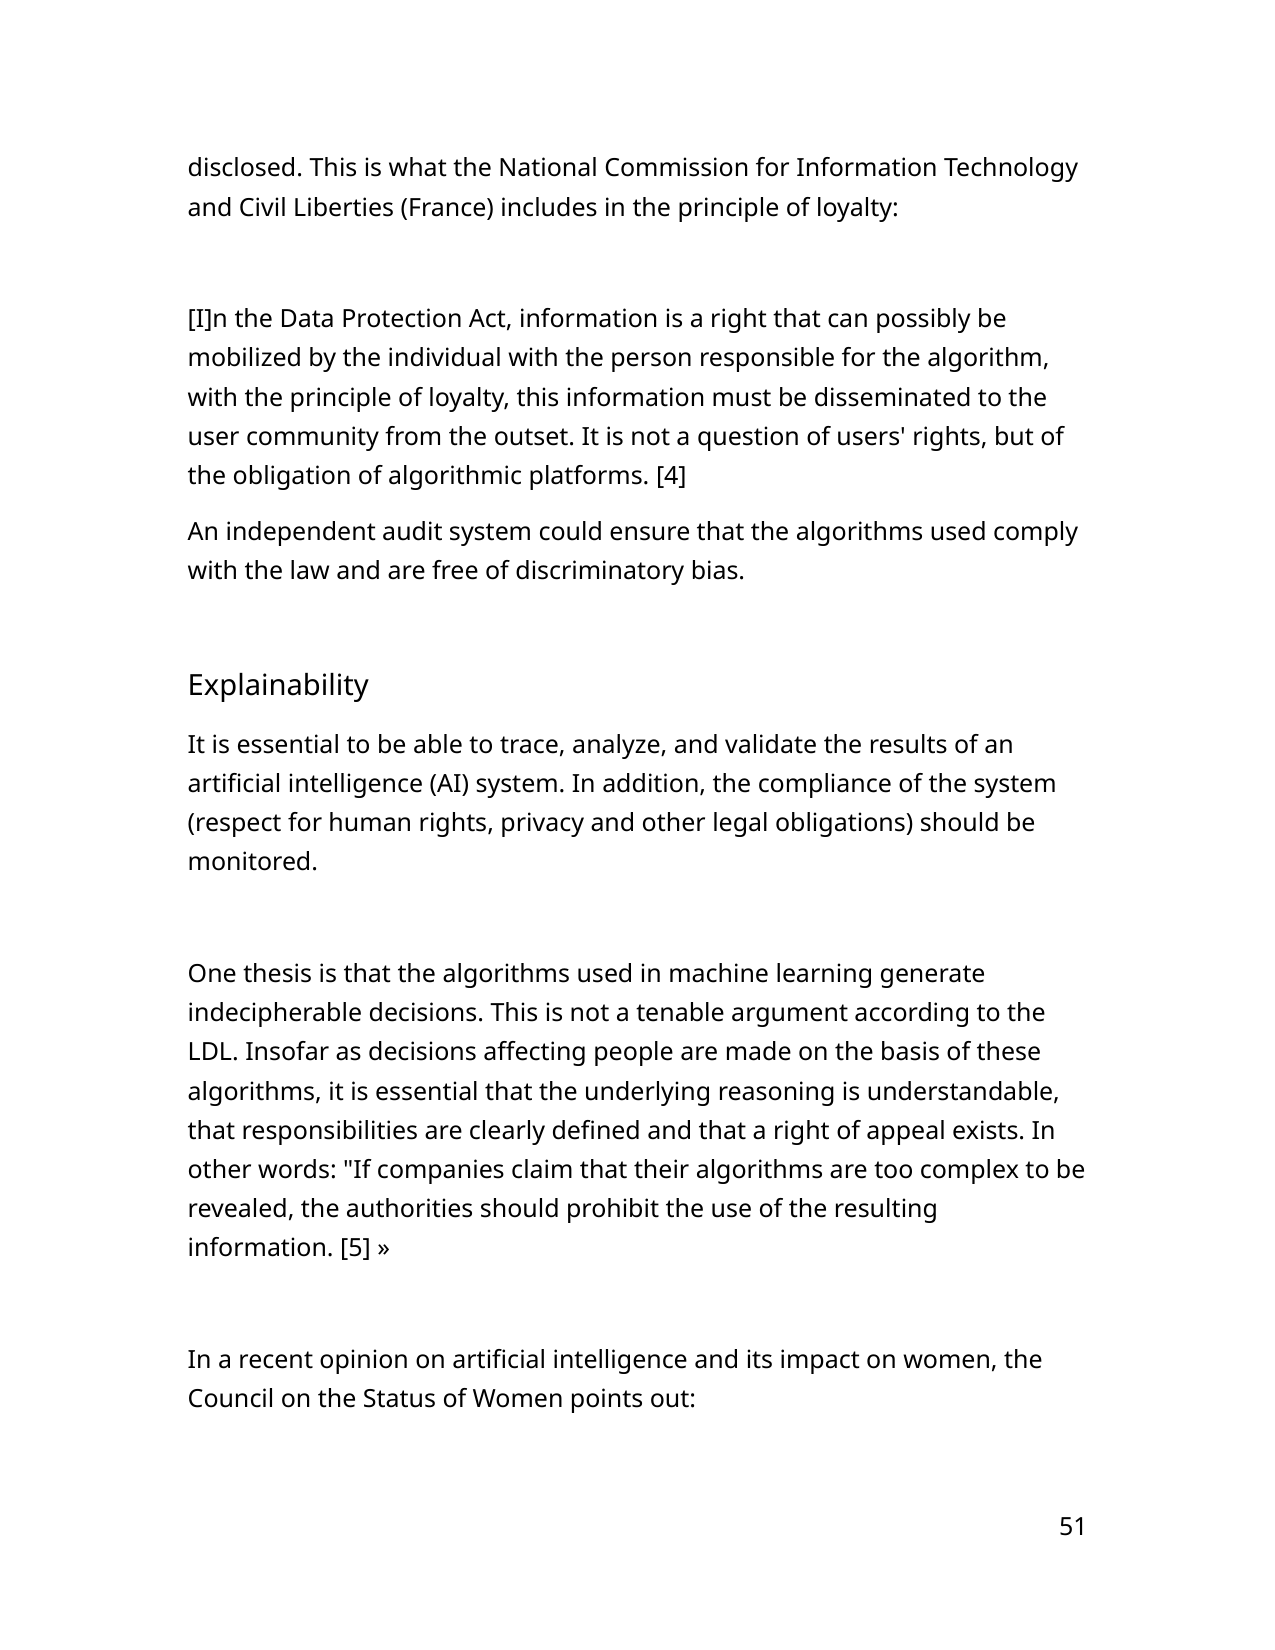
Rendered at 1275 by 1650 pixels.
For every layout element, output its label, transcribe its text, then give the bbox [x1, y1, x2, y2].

text [I]n the Data Protection Act, information is a right that can possibly be mobilized by the individual with the person responsible for the algorithm, with the principle of loyalty, this information must be disseminated to the user community from the outset. It is not a question of users' rights, but of the obligation of algorithmic platforms. [4] [187, 301, 1087, 492]
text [187, 150, 1087, 223]
text It is essential to be able to trace, analyze, and validate the results of an artificial intelligence (AI) system. In addition, the compliance of the system (respect for human rights, privacy and other legal obligations) should be monitored. [187, 726, 1087, 878]
text One thesis is that the algorithms used in machine learning generate indecipherable decisions. This is not a tenable argument according to the LDL. Insofar as decisions affecting people are made on the basis of these algorithms, it is essential that the underlying reasoning is understandable, that responsibilities are clearly defined and that a right of appeal exists. In other words: "If companies claim that their algorithms are too complex to be revealed, the authorities should prohibit the use of the resulting information. [5] » [187, 956, 1087, 1264]
text Explainability [187, 664, 1087, 704]
text In a recent opinion on artificial intelligence and its impact on women, the Council on the Status of Women points out: [187, 1341, 1087, 1415]
text An independent audit system could ensure that the algorithms used comply with the law and are free of discriminatory bias. [187, 513, 1087, 587]
